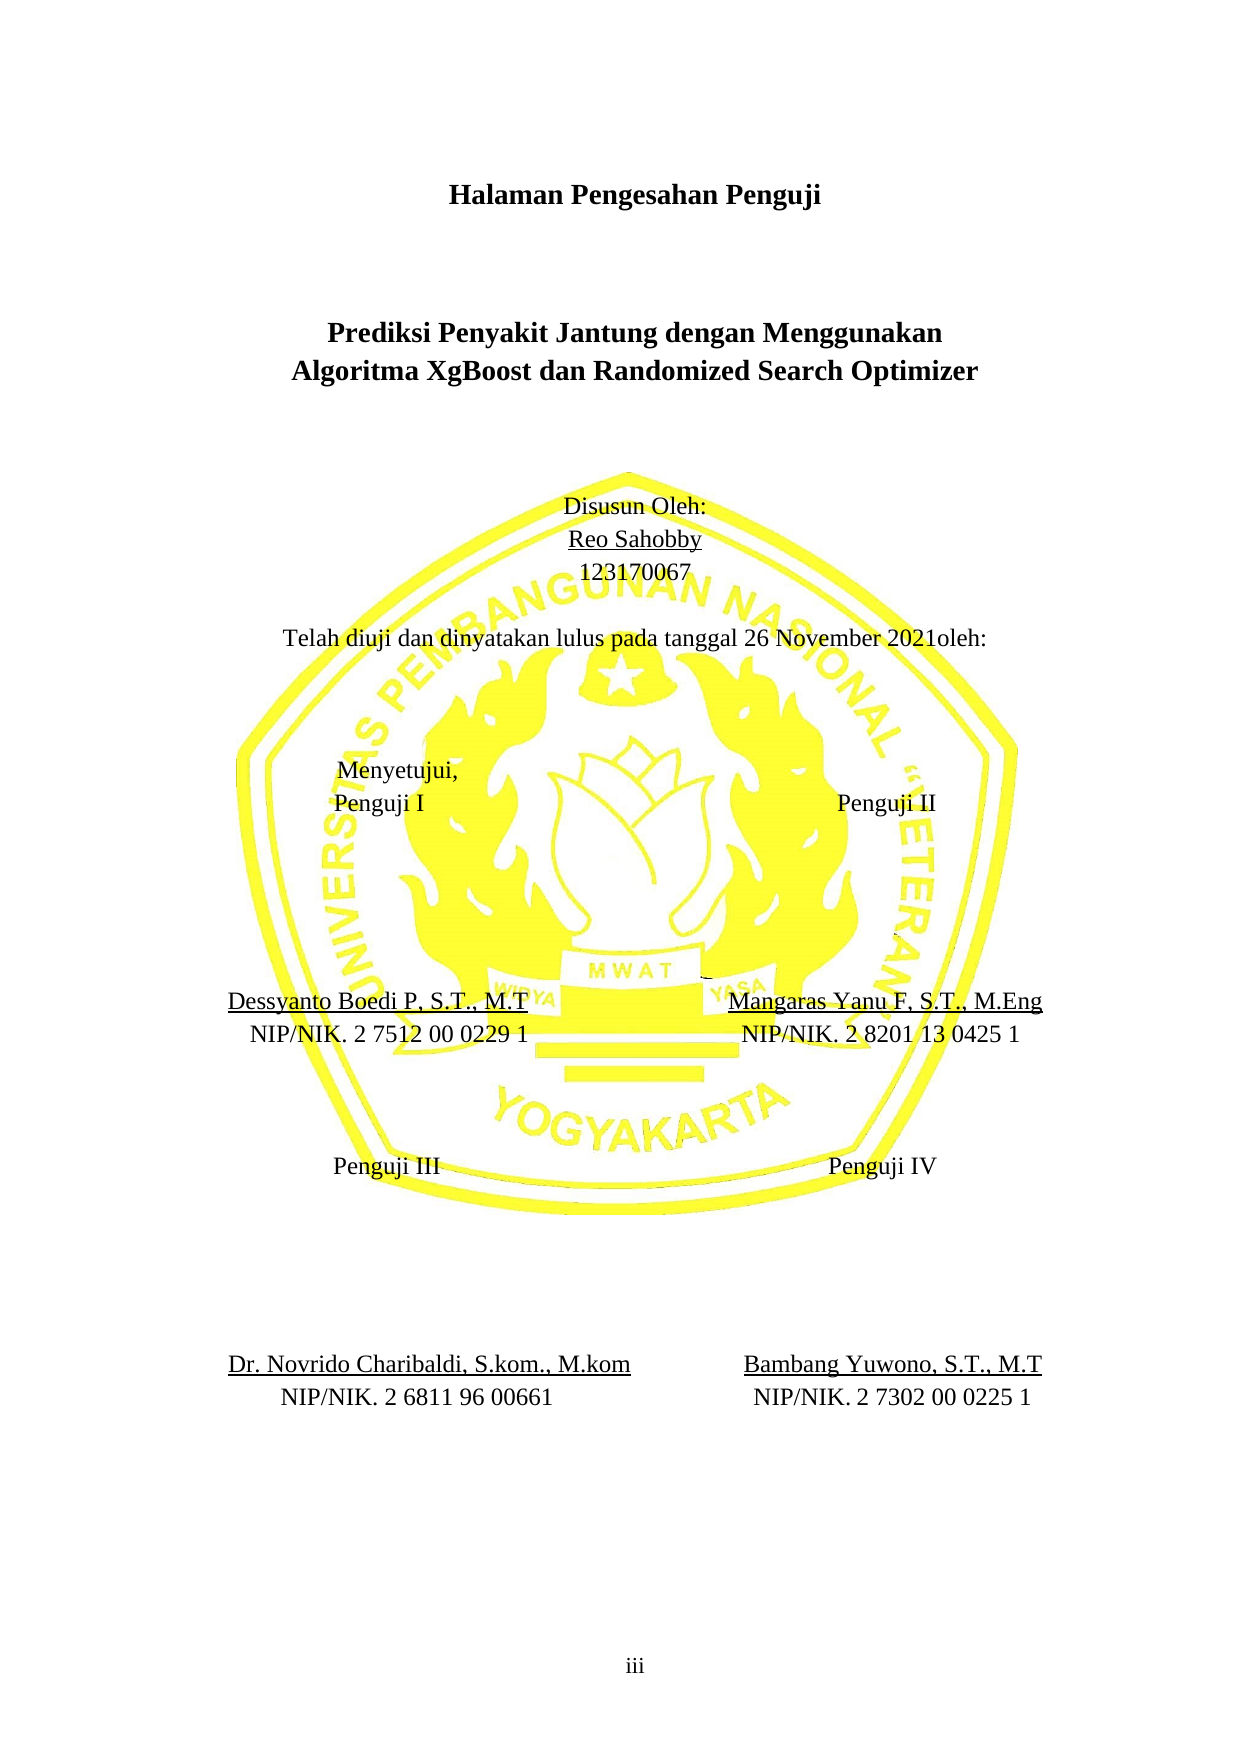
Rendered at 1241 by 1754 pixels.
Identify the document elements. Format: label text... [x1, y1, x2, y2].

text NIP/NIK. 2 7512 00 0229 1 NIP/NIK. 2 8201 13 0425 1 [177, 1019, 1092, 1048]
text Dessyanto Boedi P, S.T., M.T Mangaras Yanu F, S.T., M.Eng [177, 986, 1092, 1015]
text Telah diuji dan dinyatakan lulus pada tanggal 26 November 2021oleh: [177, 623, 1092, 652]
text Disusun Oleh: [177, 491, 1092, 520]
text Menyetujui, [318, 755, 1092, 784]
picture [236, 1048, 1018, 1151]
subtitle Halaman Pengesahan Penguji [177, 177, 1092, 211]
picture [236, 652, 1018, 788]
text Penguji I Penguji II [177, 788, 1092, 817]
picture [236, 817, 1018, 986]
text Penguji III Penguji IV [177, 1151, 1092, 1180]
picture [236, 586, 1018, 623]
text Reo Sahobby [177, 524, 1092, 553]
picture [236, 1180, 1018, 1215]
text Dr. Novrido Charibaldi, S.kom., M.kom Bambang Yuwono, S.T., M.T [177, 1349, 1092, 1378]
text 123170067 [177, 557, 1092, 586]
picture [236, 1015, 1018, 1019]
text NIP/NIK. 2 6811 96 00661 NIP/NIK. 2 7302 00 0225 1 [280, 1382, 1092, 1411]
picture [236, 520, 1018, 524]
text Prediksi Penyakit Jantung dengan Menggunakan [177, 315, 1092, 348]
text Algoritma XgBoost dan Randomized Search Optimizer [177, 353, 1092, 387]
picture [236, 553, 1018, 557]
picture [236, 472, 1018, 491]
